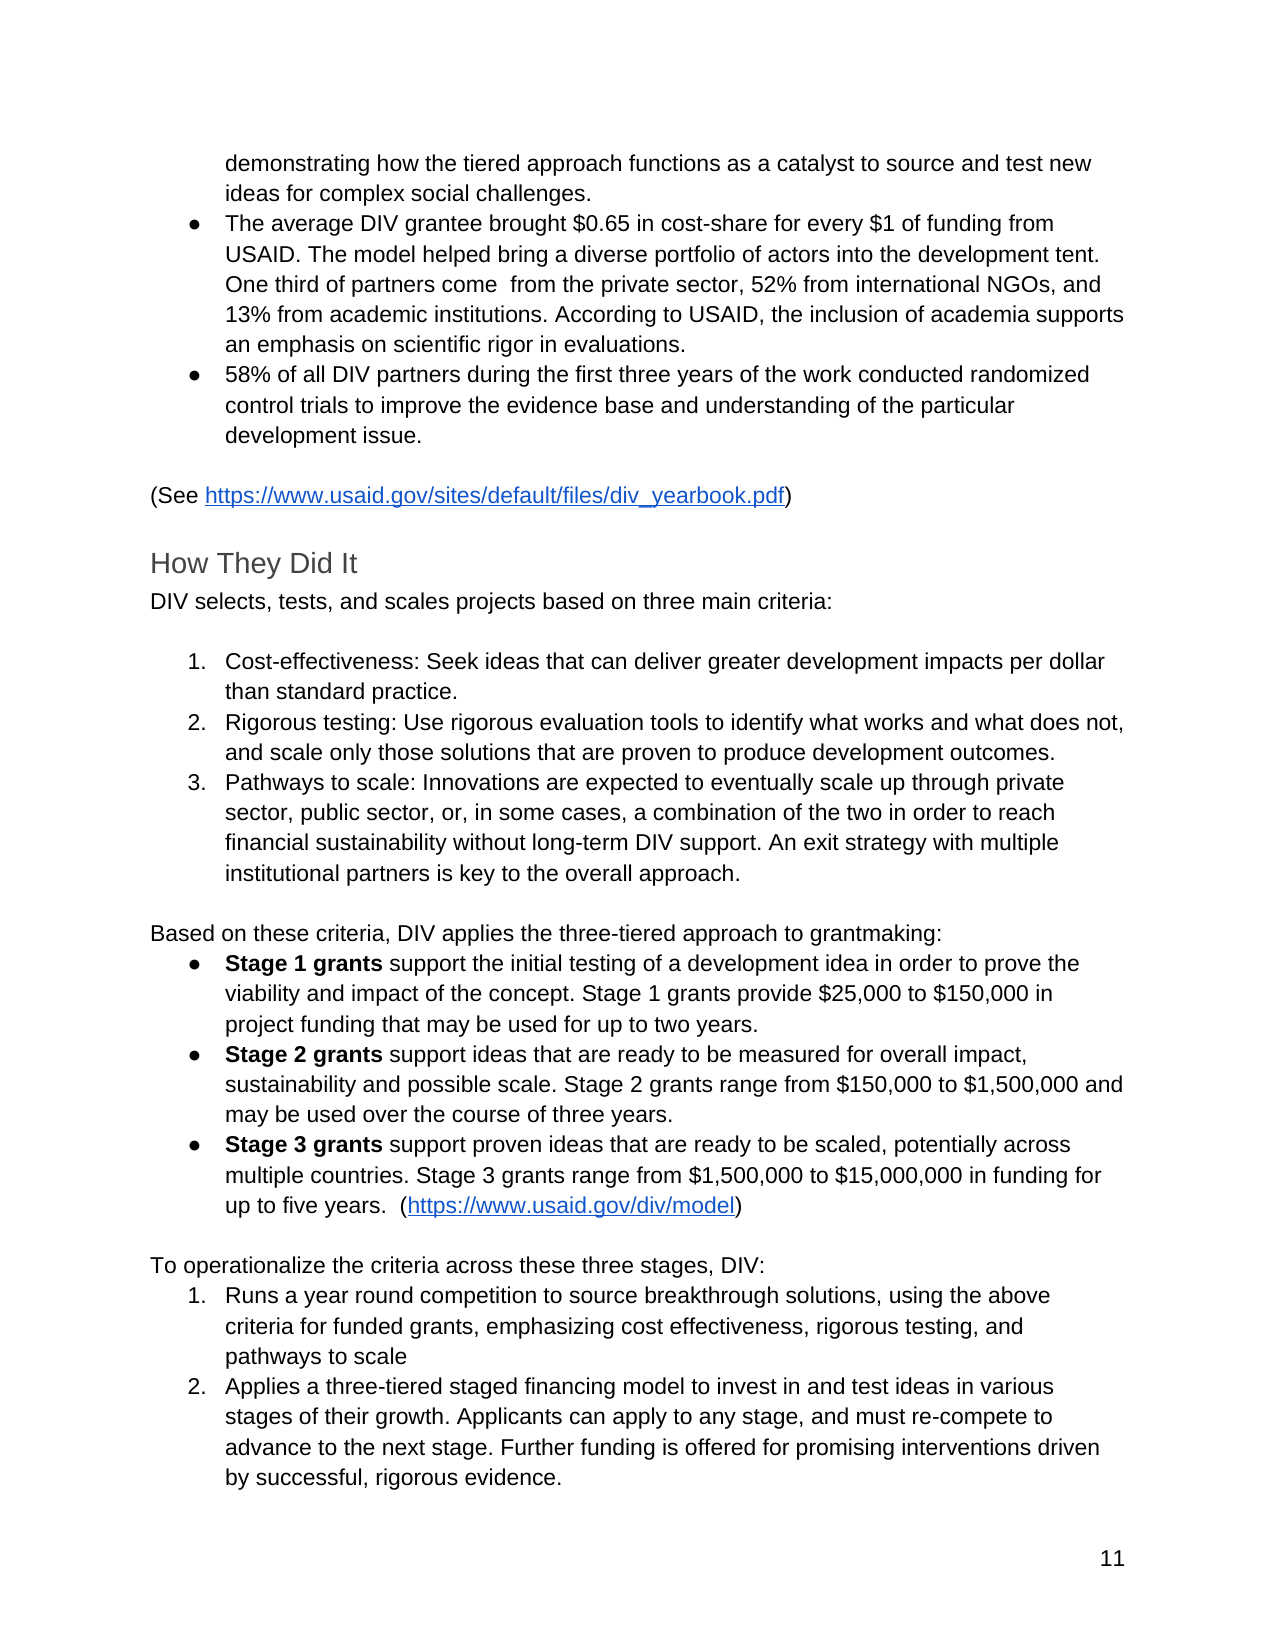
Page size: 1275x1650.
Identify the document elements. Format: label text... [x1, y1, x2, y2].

list Pathways to scale: Innovations are expected to eventually scale up through private sector, public sector, or, in some cases, a combination of the two in order to reach financial sustainability without long-term DIV support. An exit strategy with multiple institutional partners is key to the overall approach. [187, 769, 1125, 886]
list 58% of all DIV partners during the first three years of the work conducted randomized control trials to improve the evidence base and understanding of the particular development issue. [187, 361, 1125, 448]
text Based on these criteria, DIV applies the three-tiered approach to grantmaking: [150, 920, 1125, 946]
list The average DIV grantee brought $0.65 in cost-share for every $1 of funding from USAID. The model helped bring a diverse portfolio of actors into the development tent. One third of partners come from the private sector, 52% from international NGOs, and 13% from academic institutions. According to USAID, the inclusion of academia supports an emphasis on scientific rigor in evaluations. [187, 210, 1125, 358]
list Stage 2 grants support ideas that are ready to be measured for overall impact, sustainability and possible scale. Stage 2 grants range from $150,000 to $1,500,000 and may be used over the course of three years. [187, 1041, 1125, 1128]
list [187, 150, 1125, 207]
text (See https://www.usaid.gov/sites/default/files/div_yearbook.pdf) [150, 482, 1125, 509]
list Applies a three-tiered staged financing model to invest in and test ideas in various stages of their growth. Applicants can apply to any stage, and must re-compete to advance to the next stage. Further funding is offered for promising interventions driven by successful, rigorous evidence. [187, 1373, 1125, 1490]
subtitle How They Did It [150, 546, 1125, 579]
text To operationalize the criteria across these three stages, DIV: [150, 1252, 1125, 1279]
list Cost-effectiveness: Seek ideas that can deliver greater development impacts per dollar than standard practice. [187, 648, 1125, 705]
text DIV selects, tests, and scales projects based on three main criteria: [150, 588, 1125, 614]
list Runs a year round competition to source breakthrough solutions, using the above criteria for funded grants, emphasizing cost effectiveness, rigorous testing, and pathways to scale [187, 1282, 1125, 1369]
list Rigorous testing: Use rigorous evaluation tools to identify what works and what does not, and scale only those solutions that are proven to produce development outcomes. [187, 708, 1125, 765]
list Stage 3 grants support proven ideas that are ready to be scaled, potentially across multiple countries. Stage 3 grants range from $1,500,000 to $15,000,000 in funding for up to five years. (https://www.usaid.gov/div/model) [187, 1131, 1125, 1218]
list Stage 1 grants support the initial testing of a development idea in order to prove the viability and impact of the concept. Stage 1 grants provide $25,000 to $150,000 in project funding that may be used for up to two years. [187, 950, 1125, 1037]
